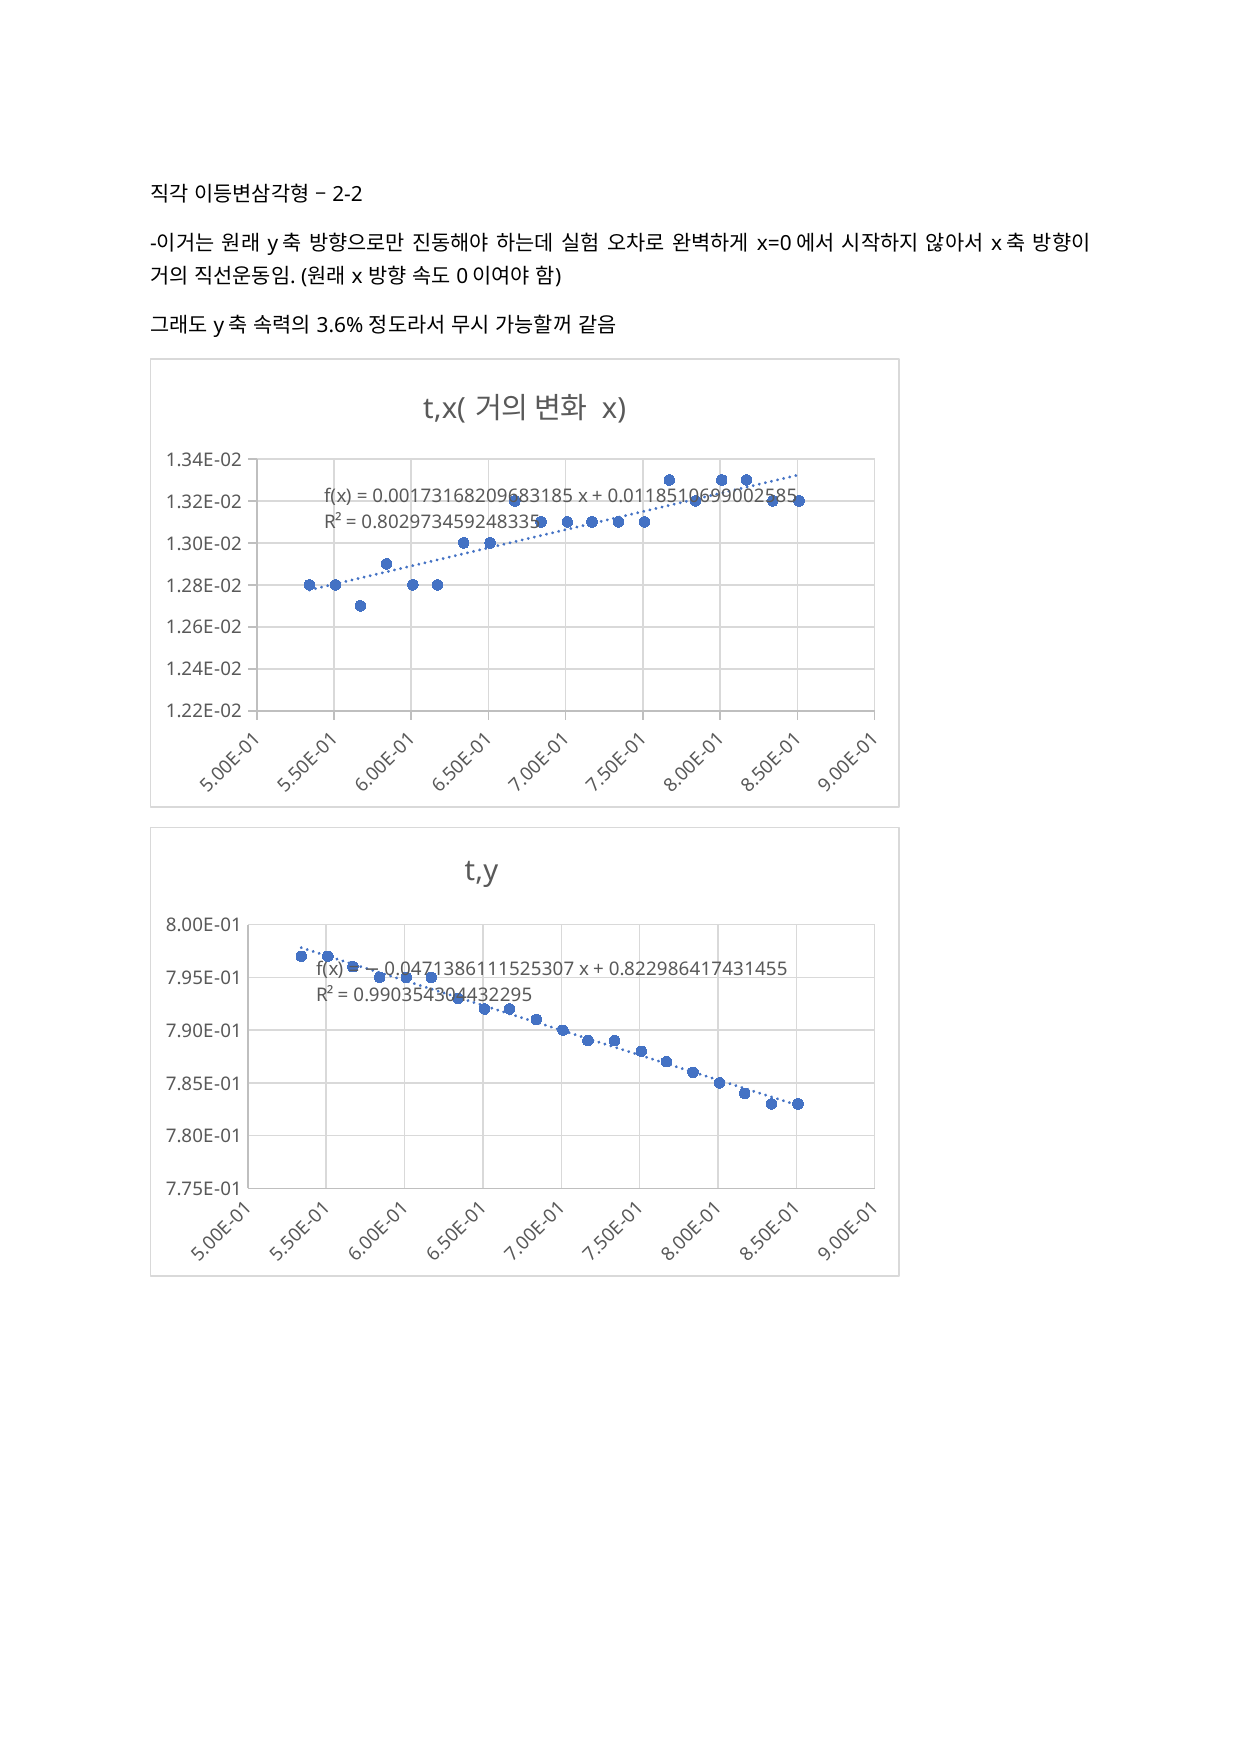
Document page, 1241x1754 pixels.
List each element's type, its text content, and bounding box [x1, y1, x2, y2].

text 그래도 y축 속력의 3.6% 정도라서 무시 가능할꺼 같음 [150, 309, 1090, 339]
text 직각 이등변삼각형 – 2-2 [150, 177, 1090, 207]
text -이거는 원래 y축 방향으로만 진동해야 하는데 실험 오차로 완벽하게 x=0에서 시작하지 않아서 x축 방향이 거의 직선운동임. (원래 x 방향 속도 0이여야 함) [150, 227, 1090, 289]
